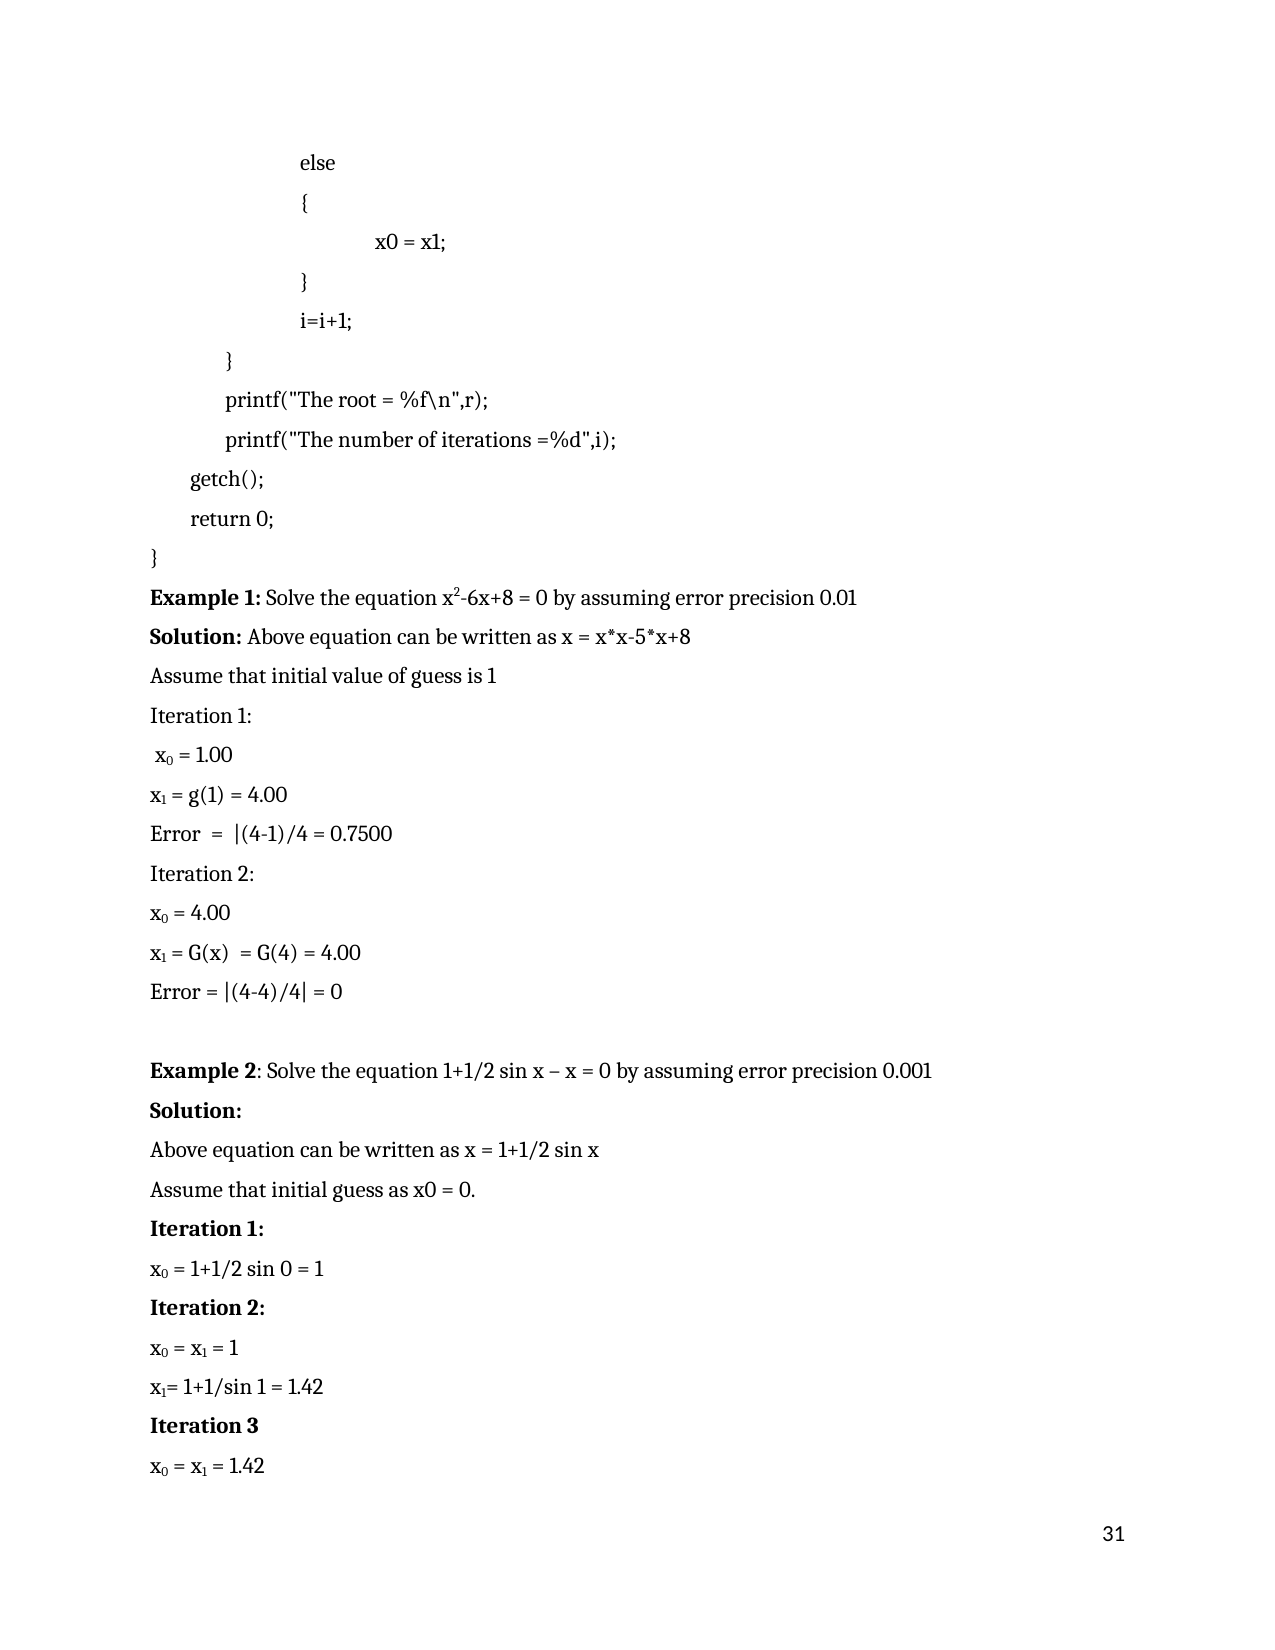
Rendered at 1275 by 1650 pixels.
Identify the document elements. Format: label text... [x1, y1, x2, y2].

text Error = |(4-1)/4 = 0.7500 [150, 821, 1125, 847]
text else [150, 150, 1125, 176]
text Iteration 2: [150, 861, 1125, 887]
text getch(); [150, 466, 1125, 492]
text i=i+1; [150, 308, 1125, 334]
text } [150, 347, 1125, 374]
text } [150, 545, 1125, 571]
text Iteration 3 [150, 1413, 1125, 1440]
text Iteration 1: [150, 1216, 1125, 1242]
text Example 2: Solve the equation 1+1/2 sin x – x = 0 by assuming error precision 0.001 [150, 1058, 1125, 1084]
text Error = |(4-4)/4| = 0 [150, 979, 1125, 1005]
text x1 = g(1) = 4.00 [150, 782, 1125, 808]
text Solution: [150, 1097, 1125, 1124]
text x0 = x1 = 1 [150, 1334, 1125, 1361]
text x0 = x1; [150, 229, 1125, 255]
text printf("The root = %f\n",r); [150, 387, 1125, 413]
text Iteration 1: [150, 703, 1125, 729]
text x1= 1+1/sin 1 = 1.42 [150, 1374, 1125, 1400]
text x0 = 4.00 [150, 900, 1125, 926]
text printf("The number of iterations =%d",i); [150, 426, 1125, 453]
text x1 = G(x) = G(4) = 4.00 [150, 939, 1125, 966]
text return 0; [150, 505, 1125, 532]
text } [150, 268, 1125, 295]
text Above equation can be written as x = 1+1/2 sin x [150, 1137, 1125, 1163]
text Assume that initial guess as x0 = 0. [150, 1176, 1125, 1203]
text Solution: Above equation can be written as x = x*x-5*x+8 [150, 624, 1125, 650]
text Assume that initial value of guess is 1 [150, 663, 1125, 689]
text Example 1: Solve the equation x2-6x+8 = 0 by assuming error precision 0.01 [150, 584, 1125, 611]
text x0 = 1.00 [150, 742, 1125, 768]
text Iteration 2: [150, 1295, 1125, 1321]
text { [150, 189, 1125, 216]
text x0 = x1 = 1.42 [150, 1453, 1125, 1479]
text x0 = 1+1/2 sin 0 = 1 [150, 1255, 1125, 1282]
